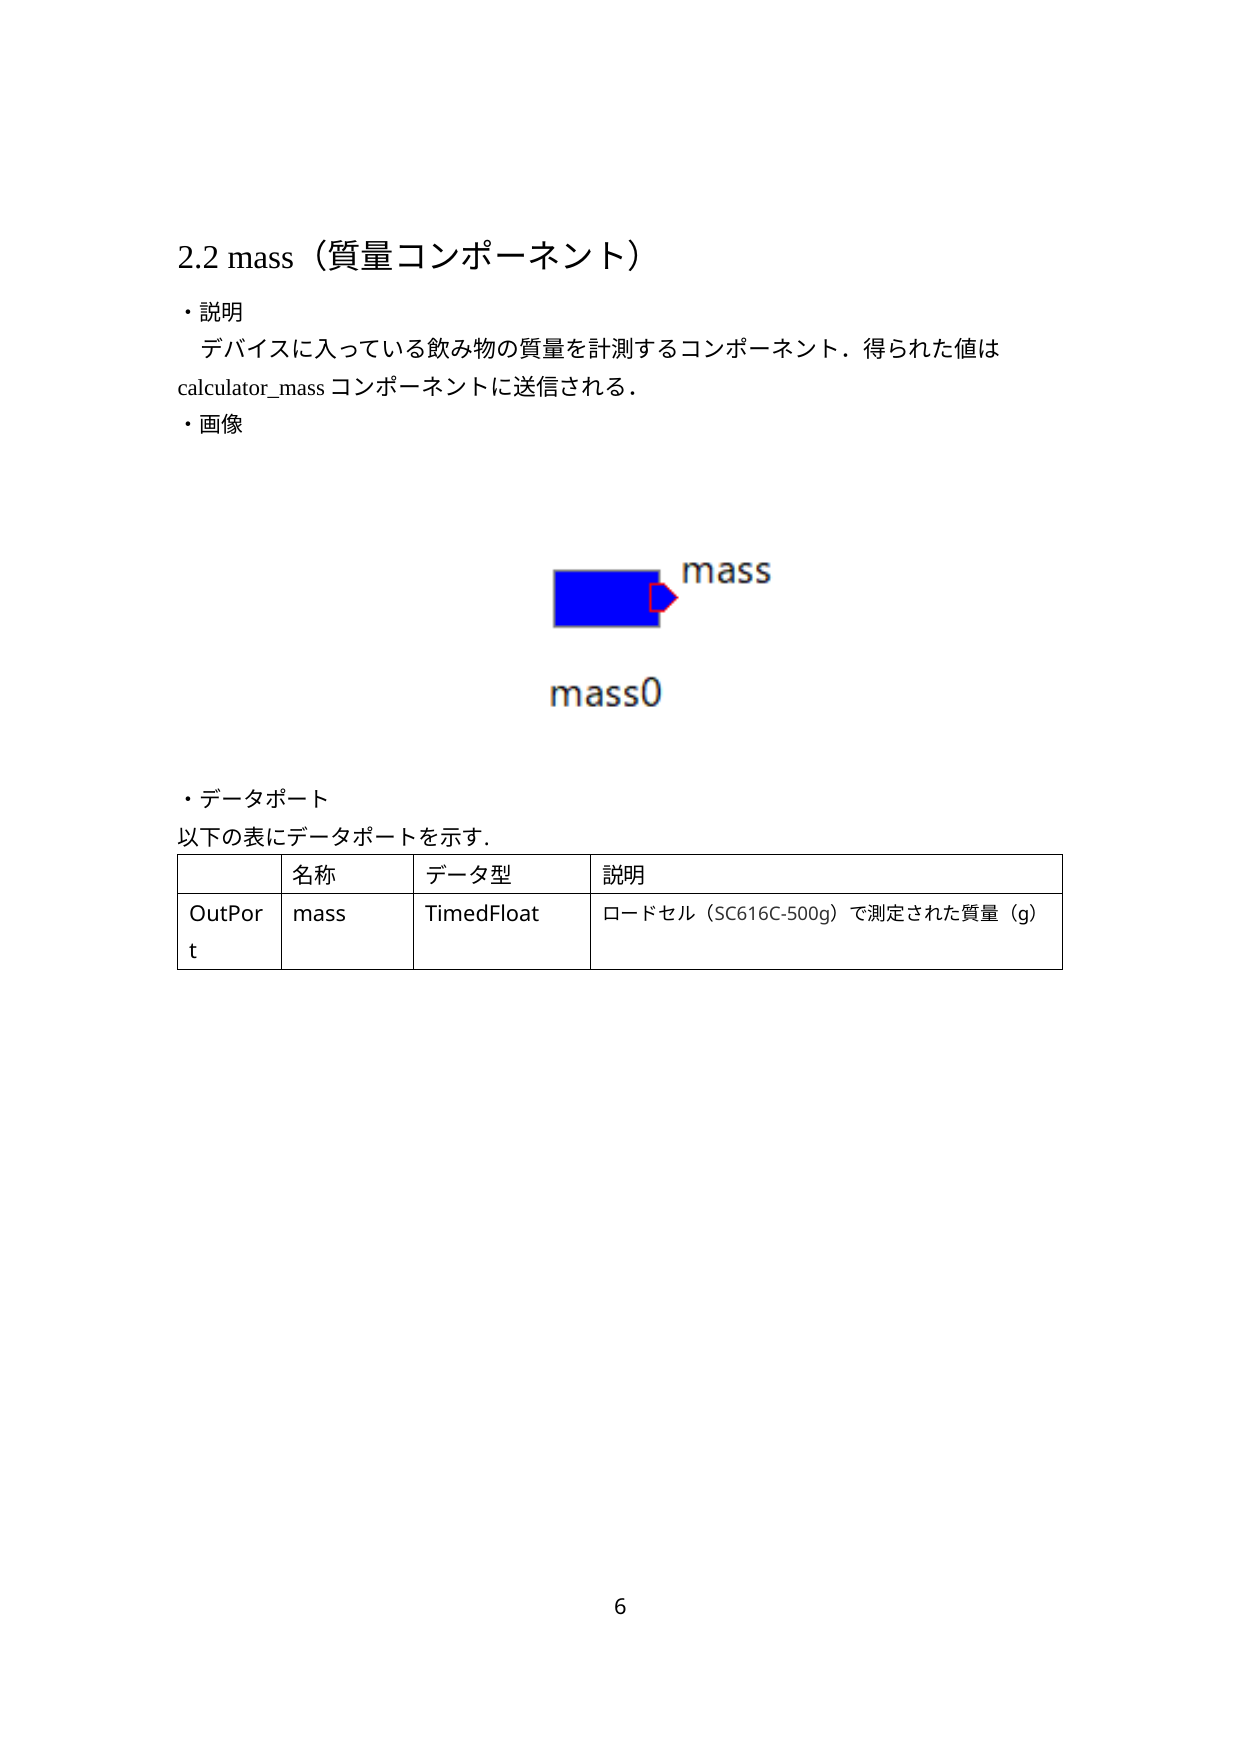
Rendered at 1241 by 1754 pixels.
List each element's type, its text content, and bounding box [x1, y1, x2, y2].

table_header 名称 [282, 855, 413, 893]
text ・説明 [177, 292, 1063, 329]
table_header データ型 [414, 855, 590, 893]
picture [424, 467, 849, 772]
table_header [178, 855, 281, 893]
table_cell TimedFloat [414, 894, 590, 969]
text ・画像 [177, 404, 1063, 442]
text 2.2 mass（質量コンポーネント） [177, 217, 1063, 292]
text デバイスに入っている飲み物の質量を計測するコンポーネント．得られた値はcalculator_massコンポーネントに送信される． [177, 329, 1063, 404]
table_cell ロードセル（SC616C-500g）で測定された質量（g） [591, 894, 1062, 969]
table_cell OutPort [178, 894, 281, 969]
table_header 説明 [591, 855, 1062, 893]
text 以下の表にデータポートを示す. [177, 817, 1063, 854]
table_cell mass [282, 894, 413, 969]
